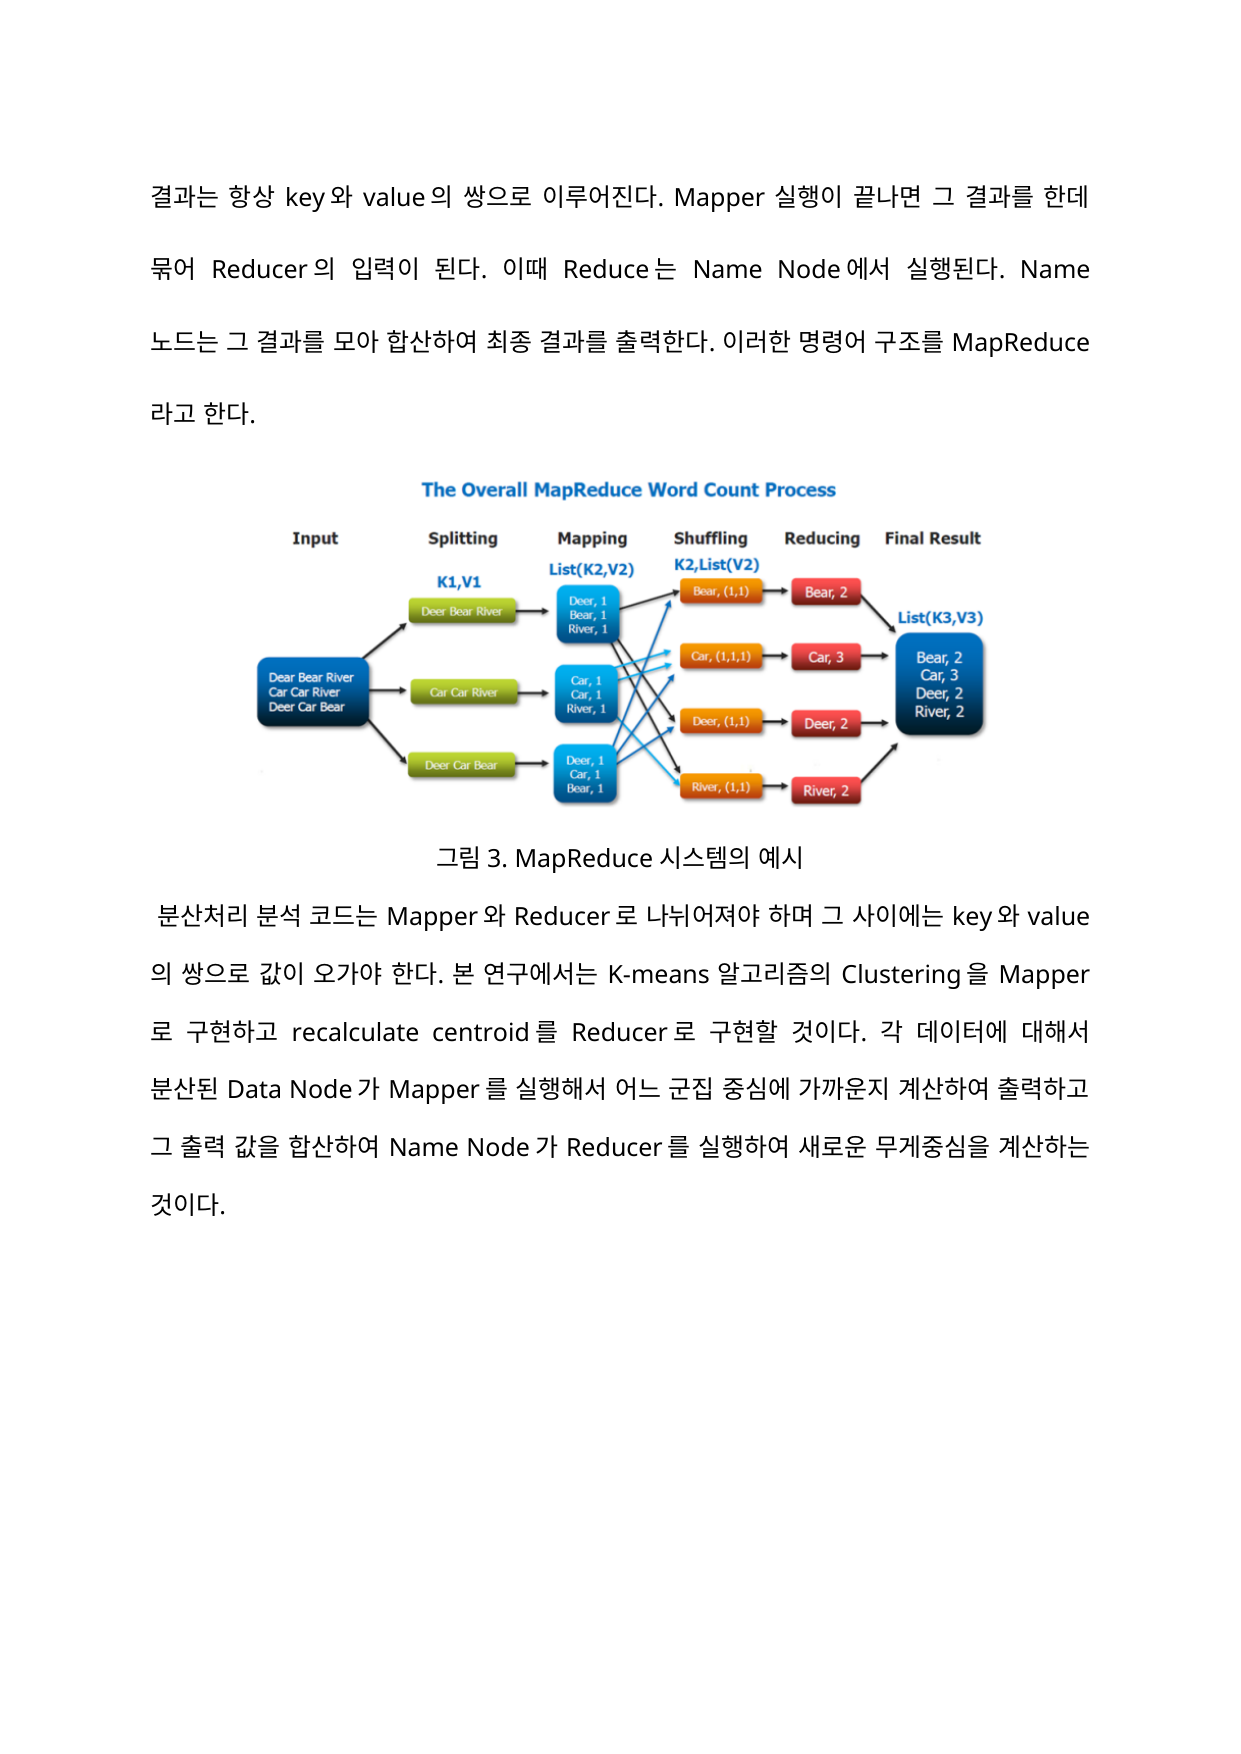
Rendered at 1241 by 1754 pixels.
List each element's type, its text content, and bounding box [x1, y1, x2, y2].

text 분산처리 분석 코드는 Mapper와 Reducer로 나뉘어져야 하며 그 사이에는 key와 value의 쌍으로 값이 오가야 한다. 본 연구에서는 K-means 알고리즘의 Clustering을 Mapper로 구현하고 recalculate centroid를 Reducer로 구현할 것이다. 각 데이터에 대해서 분산된 Data Node가 Mapper를 실행해서 어느 군집 중심에 가까운지 계산하여 출력하고 그 출력 값을 합산하여 Name Node가 Reducer를 실행하여 새로운 무게중심을 계산하는 것이다. [150, 896, 1090, 1222]
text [150, 177, 1090, 431]
picture [245, 467, 995, 822]
text 그림3. MapReduce 시스템의 예시 [150, 838, 1090, 874]
